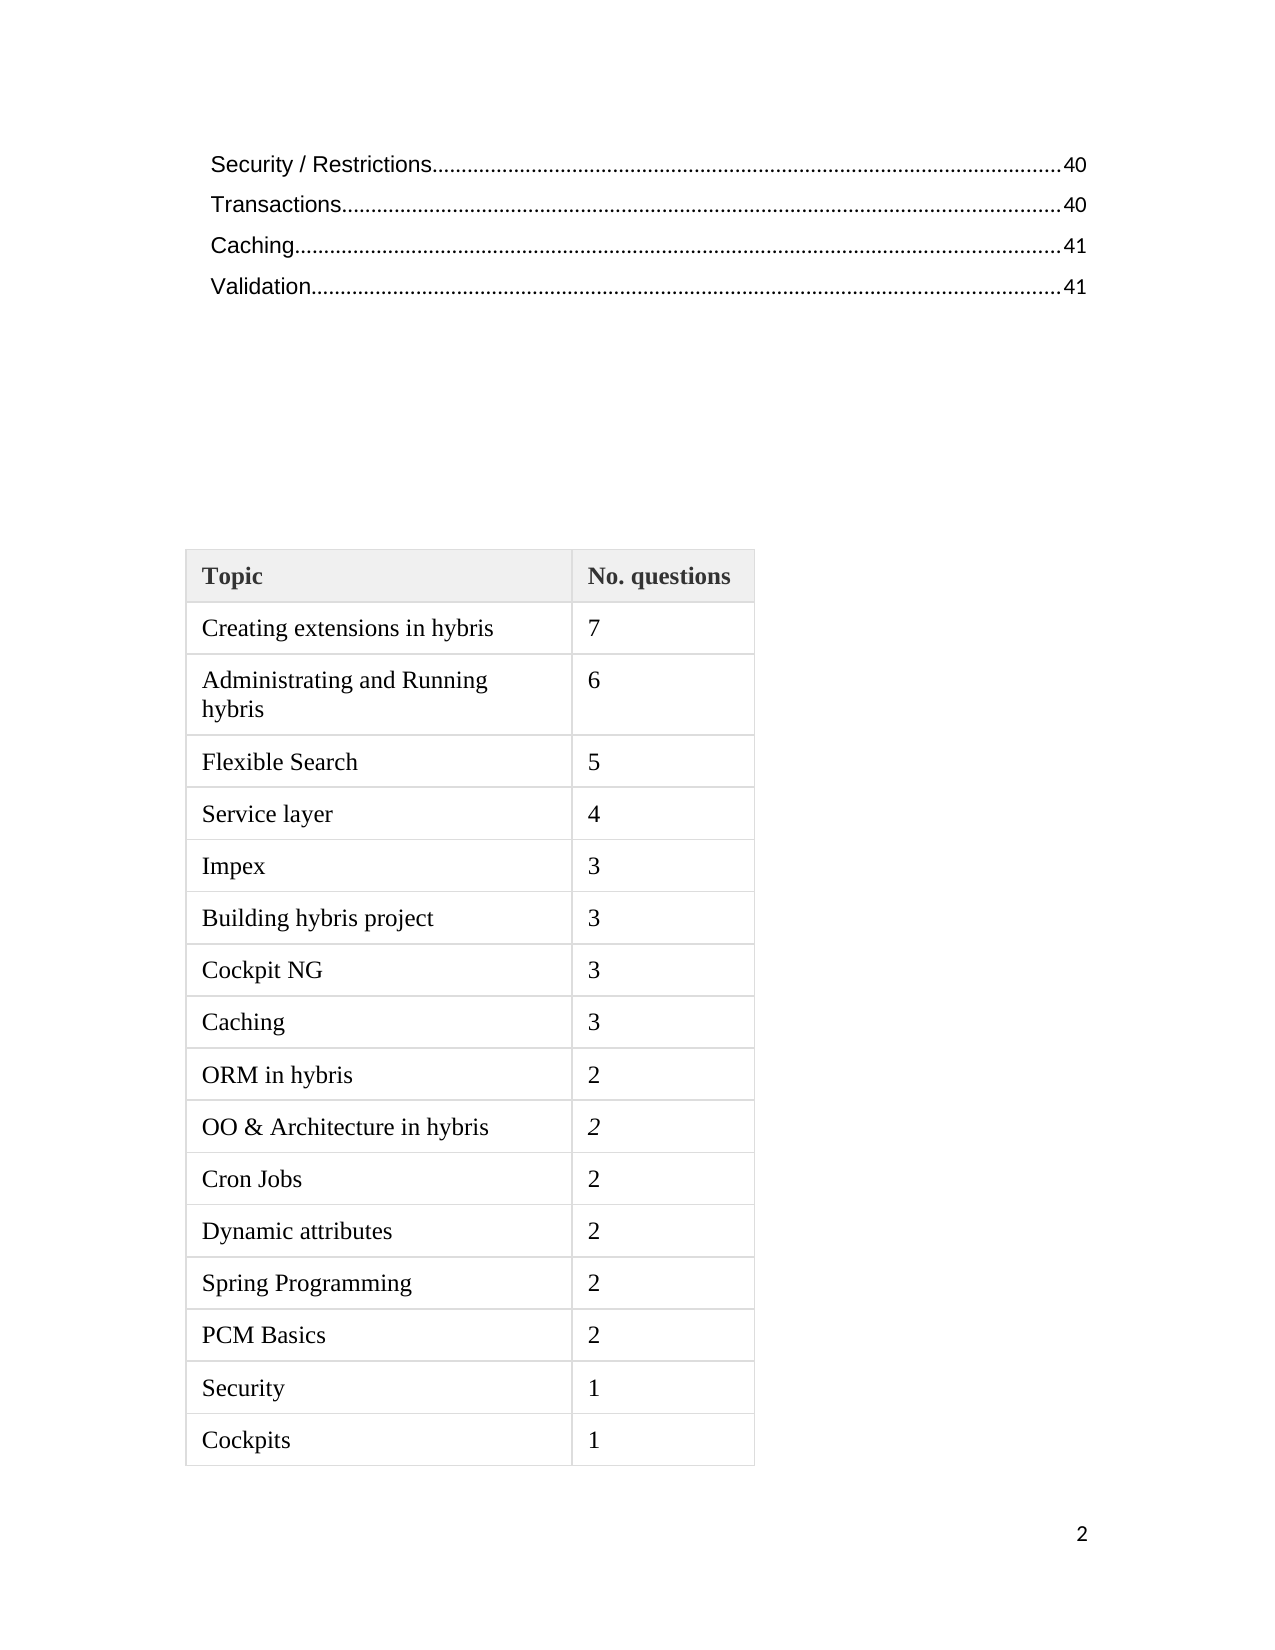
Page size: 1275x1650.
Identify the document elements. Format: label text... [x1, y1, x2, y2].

table_cell 3 [573, 945, 754, 995]
table_cell Administrating and Running hybris [187, 655, 571, 734]
table_cell Cockpits [187, 1414, 571, 1465]
table_cell 2 [573, 1101, 754, 1152]
table_cell PCM Basics [187, 1310, 571, 1360]
table_cell Flexible Search [187, 736, 571, 786]
table_cell 2 [573, 1205, 754, 1256]
table_cell 5 [573, 736, 754, 786]
table_cell 4 [573, 788, 754, 838]
table_cell 3 [573, 892, 754, 943]
table_cell 1 [573, 1414, 754, 1465]
table_cell 2 [573, 1153, 754, 1204]
table_header No. questions [573, 550, 754, 601]
table_cell OO & Architecture in hybris [187, 1101, 571, 1152]
table_cell Service layer [187, 788, 571, 838]
table_cell 1 [573, 1362, 754, 1412]
table_cell 2 [573, 1258, 754, 1308]
table_cell Creating extensions in hybris [187, 603, 571, 653]
table_header Topic [187, 550, 571, 601]
table_cell Caching [187, 997, 571, 1047]
table_cell Building hybris project [187, 892, 571, 943]
table_cell 2 [573, 1049, 754, 1099]
table_cell 2 [573, 1310, 754, 1360]
table_cell 6 [573, 655, 754, 734]
table_cell Security [187, 1362, 571, 1412]
table_cell Cron Jobs [187, 1153, 571, 1204]
table_cell Dynamic attributes [187, 1205, 571, 1256]
table_cell Spring Programming [187, 1258, 571, 1308]
table_cell Cockpit NG [187, 945, 571, 995]
table_cell 3 [573, 840, 754, 891]
table_cell ORM in hybris [187, 1049, 571, 1099]
table_cell 7 [573, 603, 754, 653]
table_cell Impex [187, 840, 571, 891]
table_cell 3 [573, 997, 754, 1047]
